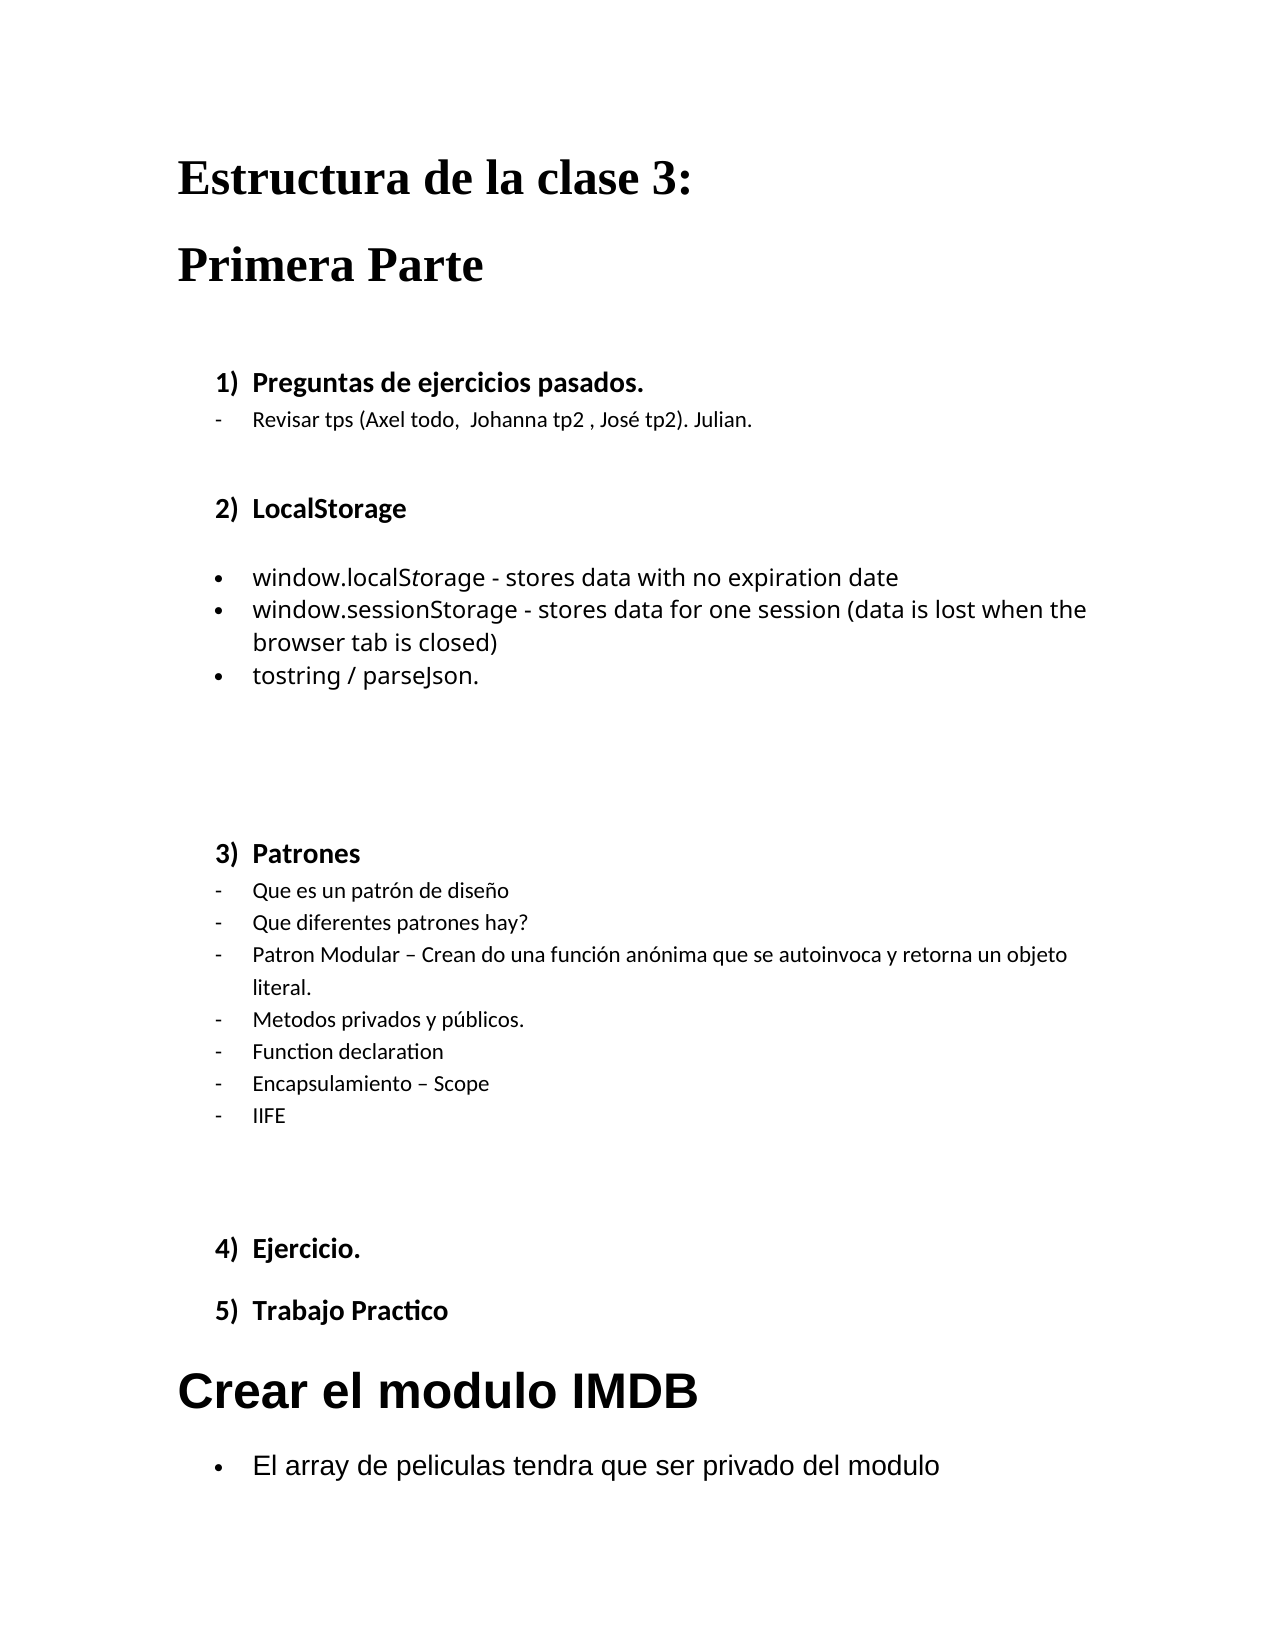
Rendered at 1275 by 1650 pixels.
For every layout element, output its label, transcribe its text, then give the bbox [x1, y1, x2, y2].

list Revisar tps (Axel todo, Johanna tp2 , José tp2). Julian. [215, 405, 1098, 433]
list IIFE [215, 1101, 1098, 1129]
list Encapsulamiento – Scope [215, 1069, 1098, 1097]
list El array de peliculas tendra que ser privado del modulo [215, 1449, 1098, 1481]
list tostring / parseJson. [215, 658, 1098, 691]
list Metodos privados y públicos. [215, 1005, 1098, 1033]
subtitle LocalStorage [215, 491, 1098, 526]
list window.sessionStorage - stores data for one session (data is lost when the browser tab is closed) [215, 593, 1098, 658]
list Function declaration [215, 1037, 1098, 1065]
list window.localStorage - stores data with no expiration date [215, 561, 1098, 593]
subtitle Primera Parte [177, 234, 1098, 292]
subtitle Preguntas de ejercicios pasados. [215, 364, 1098, 400]
list Que es un patrón de diseño [215, 876, 1098, 904]
list Patron Modular – Crean do una función anónima que se autoinvoca y retorna un objeto literal. [215, 940, 1098, 1001]
subtitle Estructura de la clase 3: [177, 148, 1098, 205]
subtitle Trabajo Practico [215, 1292, 1098, 1327]
list Que diferentes patrones hay? [215, 908, 1098, 936]
subtitle Crear el modulo IMDB [177, 1362, 1098, 1419]
subtitle Ejercicio. [215, 1230, 1098, 1266]
subtitle Patrones [215, 835, 1098, 871]
